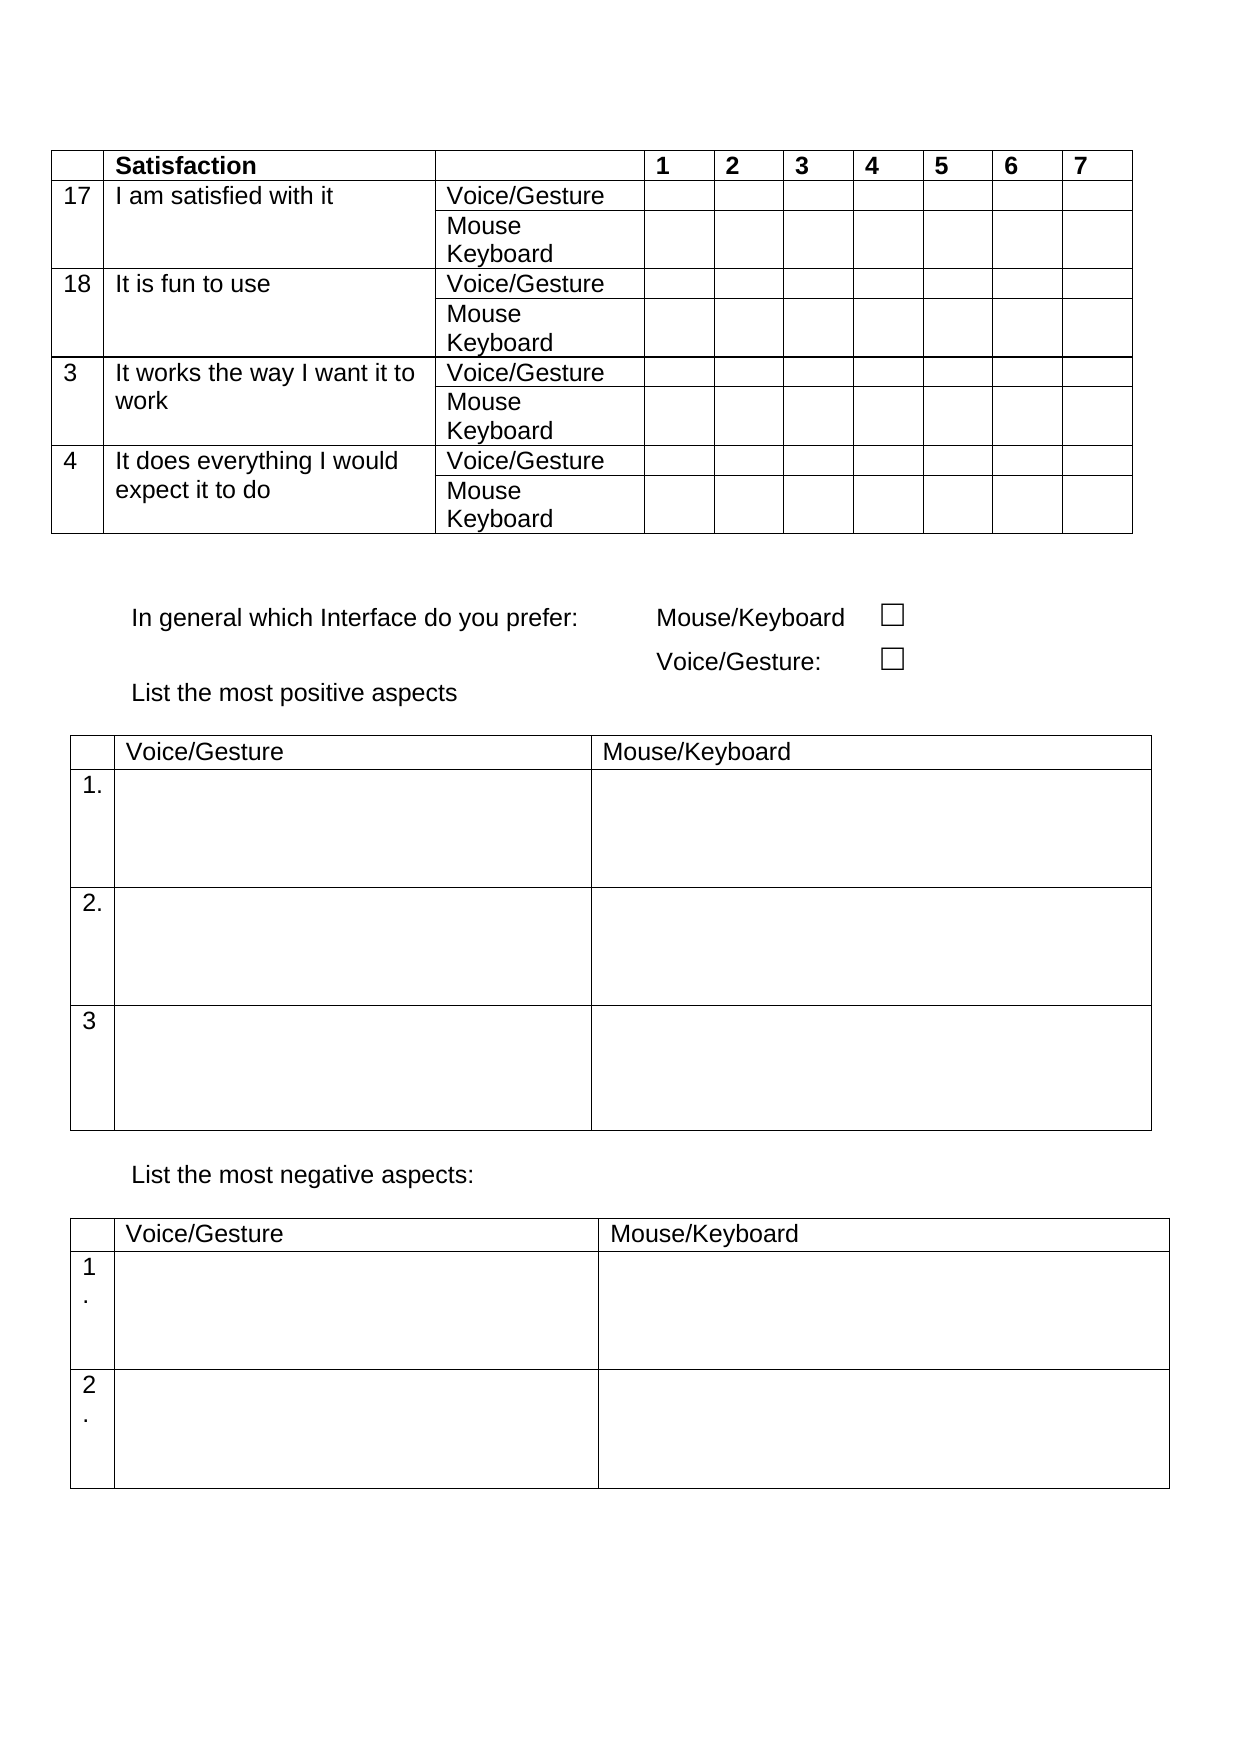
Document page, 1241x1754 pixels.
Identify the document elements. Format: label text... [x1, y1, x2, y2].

table_cell [993, 181, 1062, 209]
table_cell Voice/Gesture [436, 358, 644, 386]
table_cell [645, 446, 714, 474]
table_cell [592, 770, 1151, 887]
table_cell [784, 446, 853, 474]
table_header Mouse/Keyboard [599, 1219, 1169, 1251]
table_cell [715, 299, 783, 356]
table_cell [115, 1252, 598, 1369]
table_cell [1063, 269, 1132, 298]
table_cell 2. [71, 1370, 114, 1487]
table_cell [592, 1006, 1151, 1130]
table_header [52, 151, 103, 180]
text Voice/Gesture: □ [131, 635, 1053, 678]
table_cell [115, 1370, 598, 1487]
table_cell [645, 476, 714, 533]
table_cell [924, 387, 992, 445]
table_cell [993, 358, 1062, 386]
table_header 7 [1063, 151, 1132, 180]
table_cell 2. [71, 888, 114, 1005]
table_cell [115, 888, 591, 1005]
text In general which Interface do you prefer: Mouse/Keyboard □ [131, 592, 1053, 635]
table_cell 3 [71, 1006, 114, 1130]
table_cell [784, 358, 853, 386]
table_cell It is fun to use [104, 269, 435, 356]
table_cell [993, 476, 1062, 533]
table_cell [1063, 299, 1132, 356]
table_cell [715, 358, 783, 386]
table_cell [592, 888, 1151, 1005]
table_cell [645, 299, 714, 356]
table_cell [854, 387, 923, 445]
table_cell [1063, 387, 1132, 445]
table_cell [1063, 476, 1132, 533]
table_cell [854, 476, 923, 533]
table_cell Mouse Keyboard [436, 387, 644, 445]
table_cell [784, 269, 853, 298]
table_cell [715, 181, 783, 209]
table_cell [715, 387, 783, 445]
table_cell [645, 387, 714, 445]
table_cell 1. [71, 770, 114, 887]
table_cell [854, 299, 923, 356]
table_cell [854, 181, 923, 209]
table_cell [993, 211, 1062, 268]
table_cell [715, 269, 783, 298]
table_cell Voice/Gesture [436, 181, 644, 209]
table_cell [715, 476, 783, 533]
table_cell Voice/Gesture [436, 446, 644, 474]
table_cell [645, 358, 714, 386]
table_cell 4 [52, 446, 103, 533]
table_cell [993, 299, 1062, 356]
table_cell [784, 211, 853, 268]
table_cell It works the way I want it to work [104, 358, 435, 445]
table_cell [854, 211, 923, 268]
table_cell [993, 387, 1062, 445]
text List the most negative aspects: [131, 1160, 1053, 1189]
table_cell Mouse Keyboard [436, 476, 644, 533]
table_cell [1063, 211, 1132, 268]
table_cell [993, 446, 1062, 474]
table_cell [924, 358, 992, 386]
table_cell [115, 770, 591, 887]
table_cell [1063, 446, 1132, 474]
table_cell It does everything I would expect it to do [104, 446, 435, 533]
table_cell I am satisfied with it [104, 181, 435, 268]
table_cell [645, 269, 714, 298]
table_cell 17 [52, 181, 103, 268]
table_cell [924, 269, 992, 298]
table_cell [993, 269, 1062, 298]
table_cell [1063, 181, 1132, 209]
text List the most positive aspects [131, 678, 1053, 707]
table_cell [924, 446, 992, 474]
table_cell [854, 446, 923, 474]
table_header Voice/Gesture [115, 1219, 598, 1251]
table_header 2 [715, 151, 783, 180]
table_header Voice/Gesture [115, 736, 591, 769]
table_cell Mouse Keyboard [436, 299, 644, 356]
table_cell [1063, 358, 1132, 386]
table_cell [924, 299, 992, 356]
table_header [71, 736, 114, 769]
table_cell [645, 181, 714, 209]
table_header 4 [854, 151, 923, 180]
table_cell [924, 181, 992, 209]
table_cell [924, 476, 992, 533]
table_cell [854, 358, 923, 386]
table_header 5 [924, 151, 992, 180]
table_header 6 [993, 151, 1062, 180]
table_cell [924, 211, 992, 268]
table_header [436, 151, 644, 180]
table_cell 3 [52, 358, 103, 445]
table_header [71, 1219, 114, 1251]
table_cell [115, 1006, 591, 1130]
table_cell [784, 299, 853, 356]
table_header Satisfaction [104, 151, 435, 180]
table_header 1 [645, 151, 714, 180]
table_cell [599, 1252, 1169, 1369]
table_cell [715, 446, 783, 474]
table_cell [715, 211, 783, 268]
table_cell [599, 1370, 1169, 1487]
table_cell Mouse Keyboard [436, 211, 644, 268]
table_cell [784, 476, 853, 533]
table_header 3 [784, 151, 853, 180]
table_cell 18 [52, 269, 103, 356]
table_cell [784, 387, 853, 445]
table_header Mouse/Keyboard [592, 736, 1151, 769]
table_cell Voice/Gesture [436, 269, 644, 298]
table_cell [645, 211, 714, 268]
table_cell [854, 269, 923, 298]
table_cell 1. [71, 1252, 114, 1369]
table_cell [784, 181, 853, 209]
